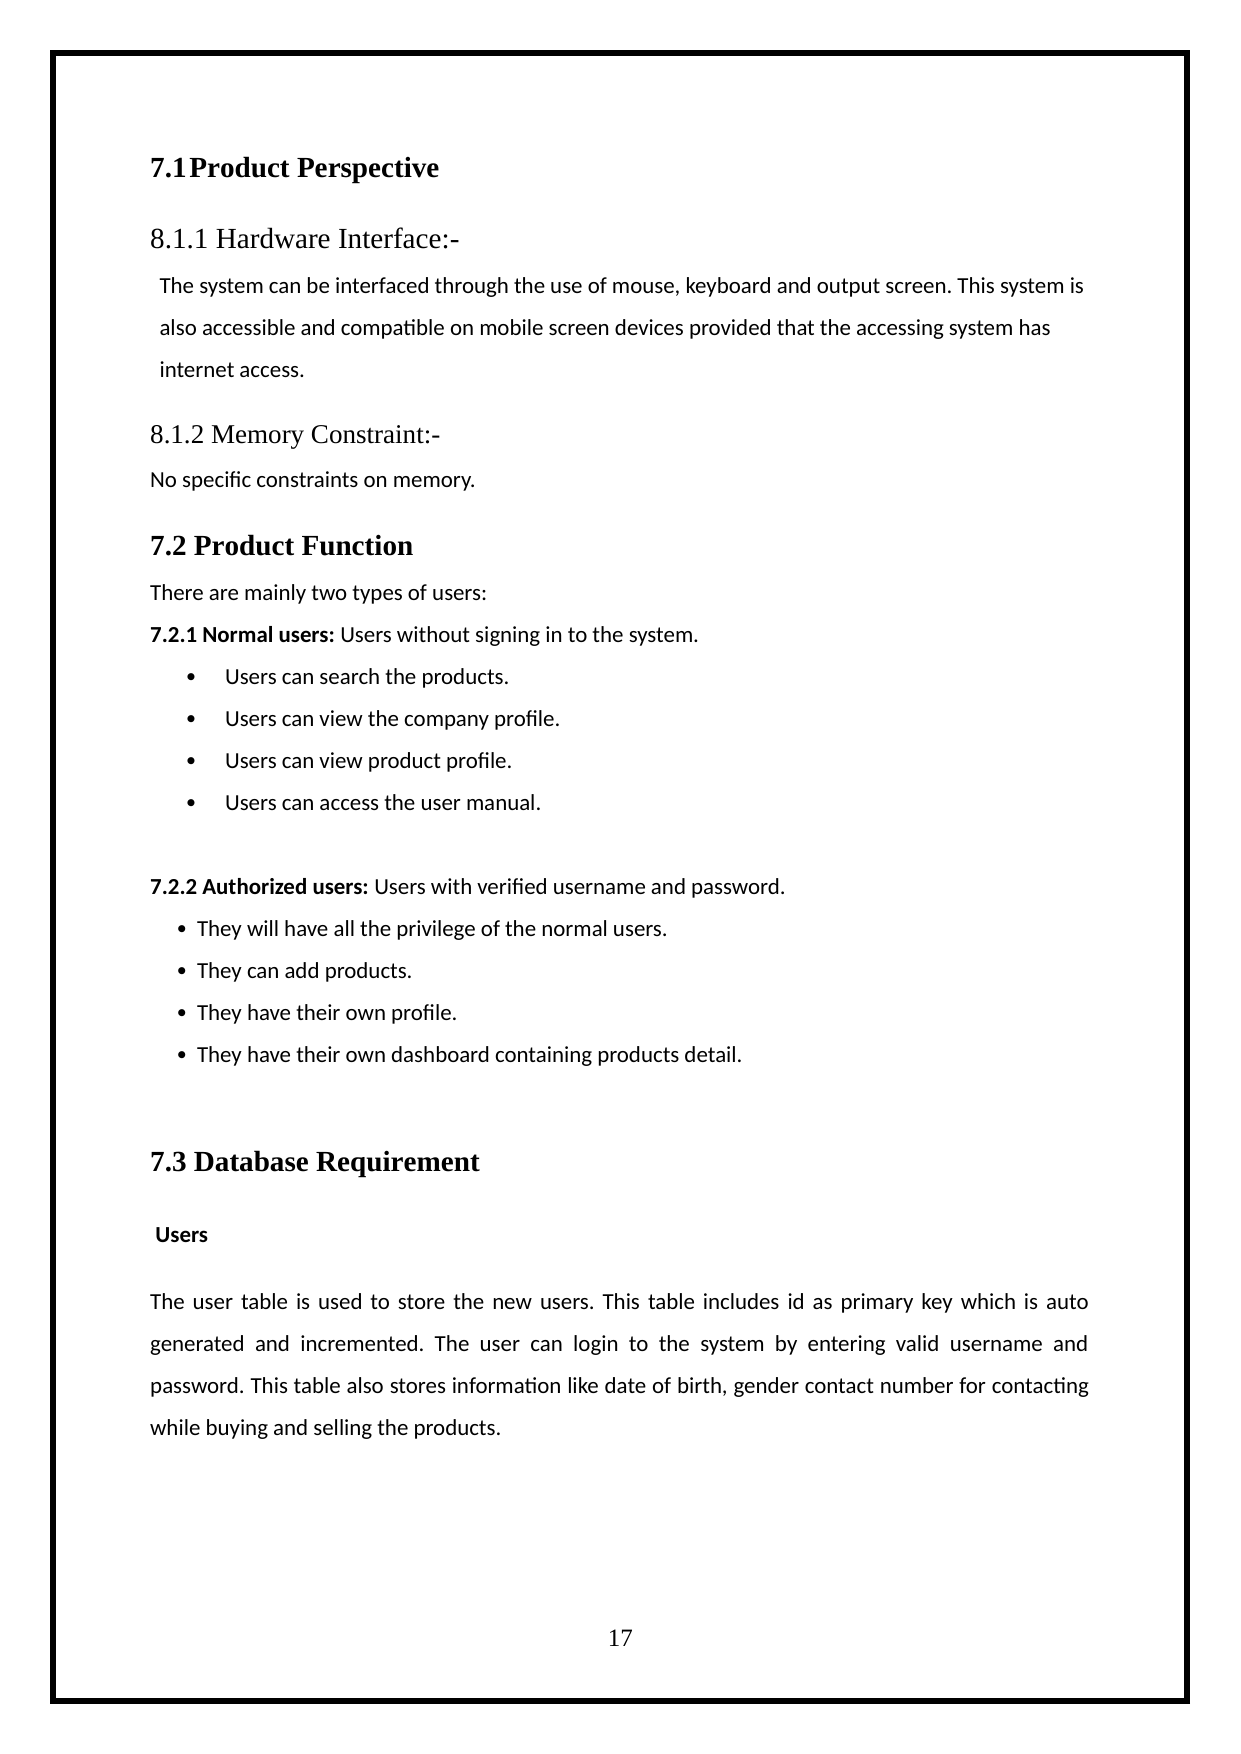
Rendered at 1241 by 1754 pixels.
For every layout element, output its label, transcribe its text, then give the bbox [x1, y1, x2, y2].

text 7.2.2 Authorized users: Users with verified username and password. [150, 872, 1090, 900]
list They have their own profile. [178, 998, 1090, 1026]
subtitle 7.2 Product Function [150, 528, 1090, 561]
subtitle Product Perspective [150, 150, 1090, 183]
text 8.1.2 Memory Constraint:- [150, 418, 1090, 449]
text Users [150, 1220, 1090, 1248]
list They can add products. [178, 956, 1090, 984]
text The user table is used to store the new users. This table includes id as primary key which is auto generated and incremented. The user can login to the system by entering valid username and password. This table also stores information like date of birth, gender contact number for contacting while buying and selling the products. [150, 1287, 1090, 1441]
text 7.2.1 Normal users: Users without signing in to the system. [150, 620, 1090, 648]
list Users can view the company profile. [187, 704, 1090, 732]
text No specific constraints on memory. [150, 465, 1090, 493]
list They will have all the privilege of the normal users. [178, 914, 1090, 942]
subtitle 7.3 Database Requirement [150, 1144, 1090, 1178]
text The system can be interfaced through the use of mouse, keyboard and output screen. This system is also accessible and compatible on mobile screen devices provided that the accessing system has internet access. [159, 271, 1090, 383]
list Users can search the products. [187, 662, 1090, 690]
list They have their own dashboard containing products detail. [178, 1040, 1090, 1068]
text There are mainly two types of users: [150, 578, 1090, 606]
list Users can view product profile. [187, 746, 1090, 774]
subtitle 8.1.1 Hardware Interface:- [150, 221, 1090, 255]
list Users can access the user manual. [187, 788, 1090, 816]
